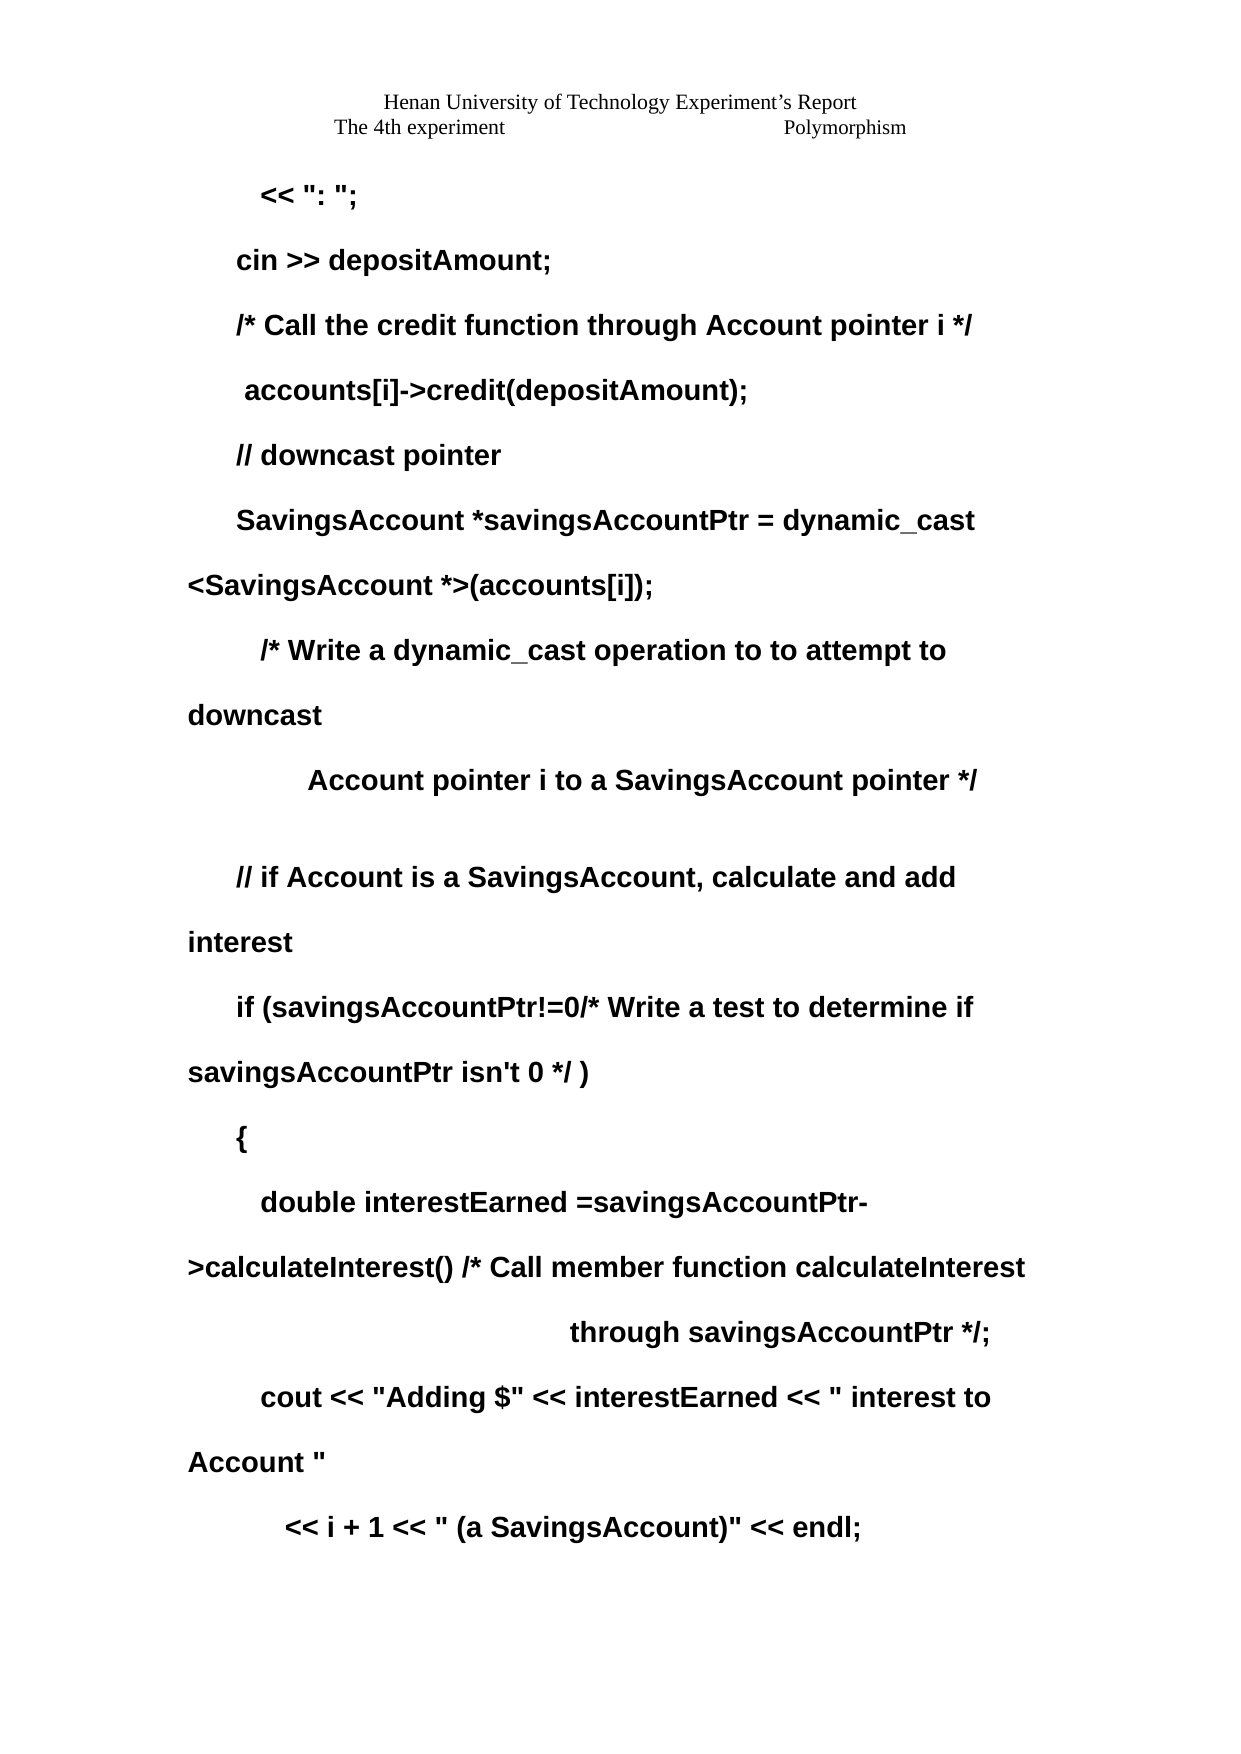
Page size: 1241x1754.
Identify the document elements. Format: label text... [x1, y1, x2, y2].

text through savingsAccountPtr */; [187, 1299, 1053, 1364]
text cin >> depositAmount; [187, 227, 1053, 292]
text // downcast pointer [187, 422, 1053, 487]
text << ": "; [187, 162, 1053, 227]
text double interestEarned =savingsAccountPtr->calculateInterest() /* Call member function calculateInterest [187, 1169, 1053, 1299]
text { [187, 1104, 1053, 1169]
text Account pointer i to a SavingsAccount pointer */ [187, 747, 1053, 812]
text accounts[i]->credit(depositAmount); [187, 357, 1053, 422]
text SavingsAccount *savingsAccountPtr = dynamic_cast <SavingsAccount *>(accounts[i]); [187, 487, 1053, 617]
text /* Write a dynamic_cast operation to to attempt to downcast [187, 617, 1053, 747]
text // if Account is a SavingsAccount, calculate and add interest [187, 844, 1053, 974]
text cout << "Adding $" << interestEarned << " interest to Account " [187, 1364, 1053, 1494]
text /* Call the credit function through Account pointer i */ [187, 292, 1053, 357]
text if (savingsAccountPtr!=0/* Write a test to determine if savingsAccountPtr isn't 0 */ ) [187, 974, 1053, 1104]
text << i + 1 << " (a SavingsAccount)" << endl; [187, 1494, 1053, 1559]
